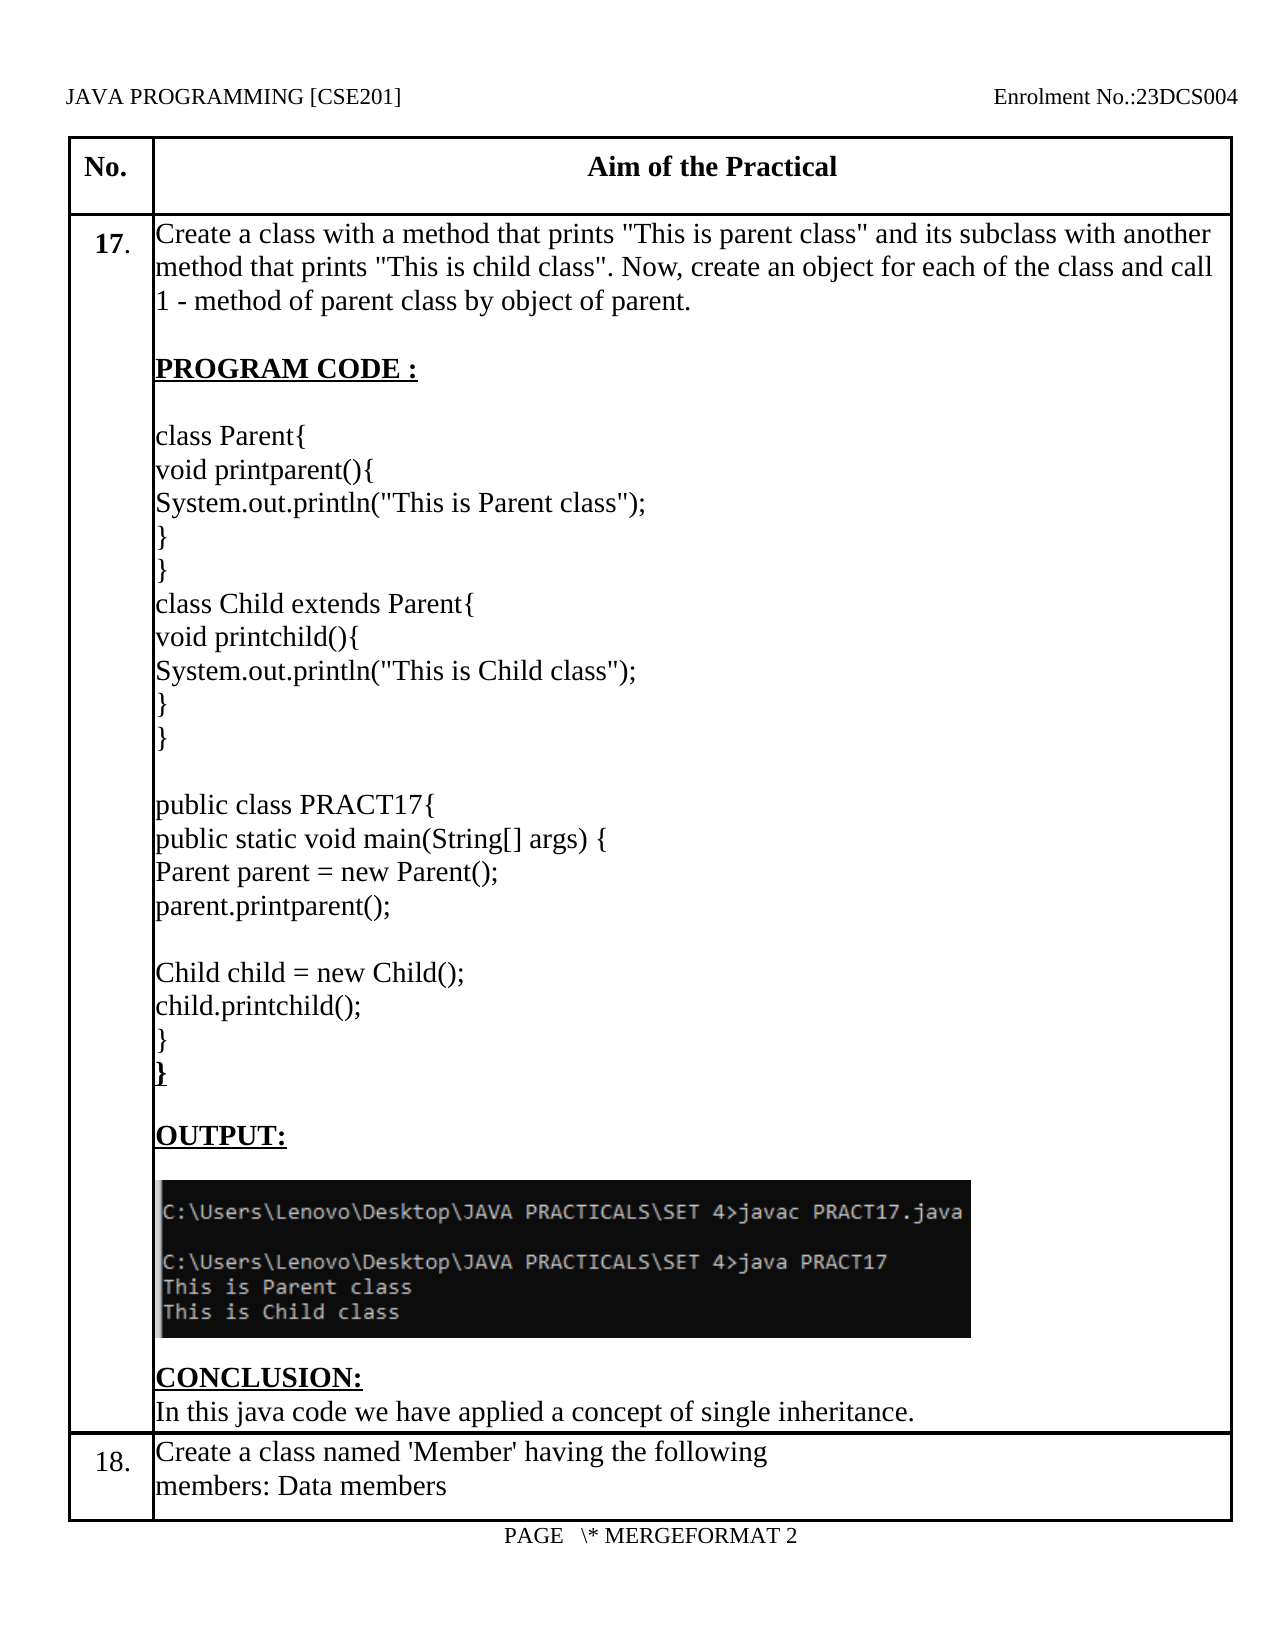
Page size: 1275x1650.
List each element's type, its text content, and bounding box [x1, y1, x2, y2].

table_cell 17. [71, 216, 152, 1431]
picture [155, 1180, 971, 1338]
table_header Aim of the Practical [155, 139, 1230, 213]
table_header No. [71, 139, 152, 213]
table_cell Create a class with a method that prints "This is parent class" and its subclass with another method that prints "This is child class". Now, create an object for each of the class and call 1 - method of parent class by object of parent. PROGRAM CODE : class Parent{ void printparent(){ System.out.println("This is Parent class"); } } class Child extends Parent{ void printchild(){ System.out.println("This is Child class"); } } public class PRACT17{ public static void main(String[] args) { Parent parent = new Parent(); parent.printparent(); Child child = new Child(); child.printchild(); } } OUTPUT: CONCLUSION: In this java code we have applied a concept of single inheritance. [155, 216, 1230, 1431]
table_cell 18. [71, 1435, 152, 1519]
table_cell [155, 1435, 1230, 1519]
